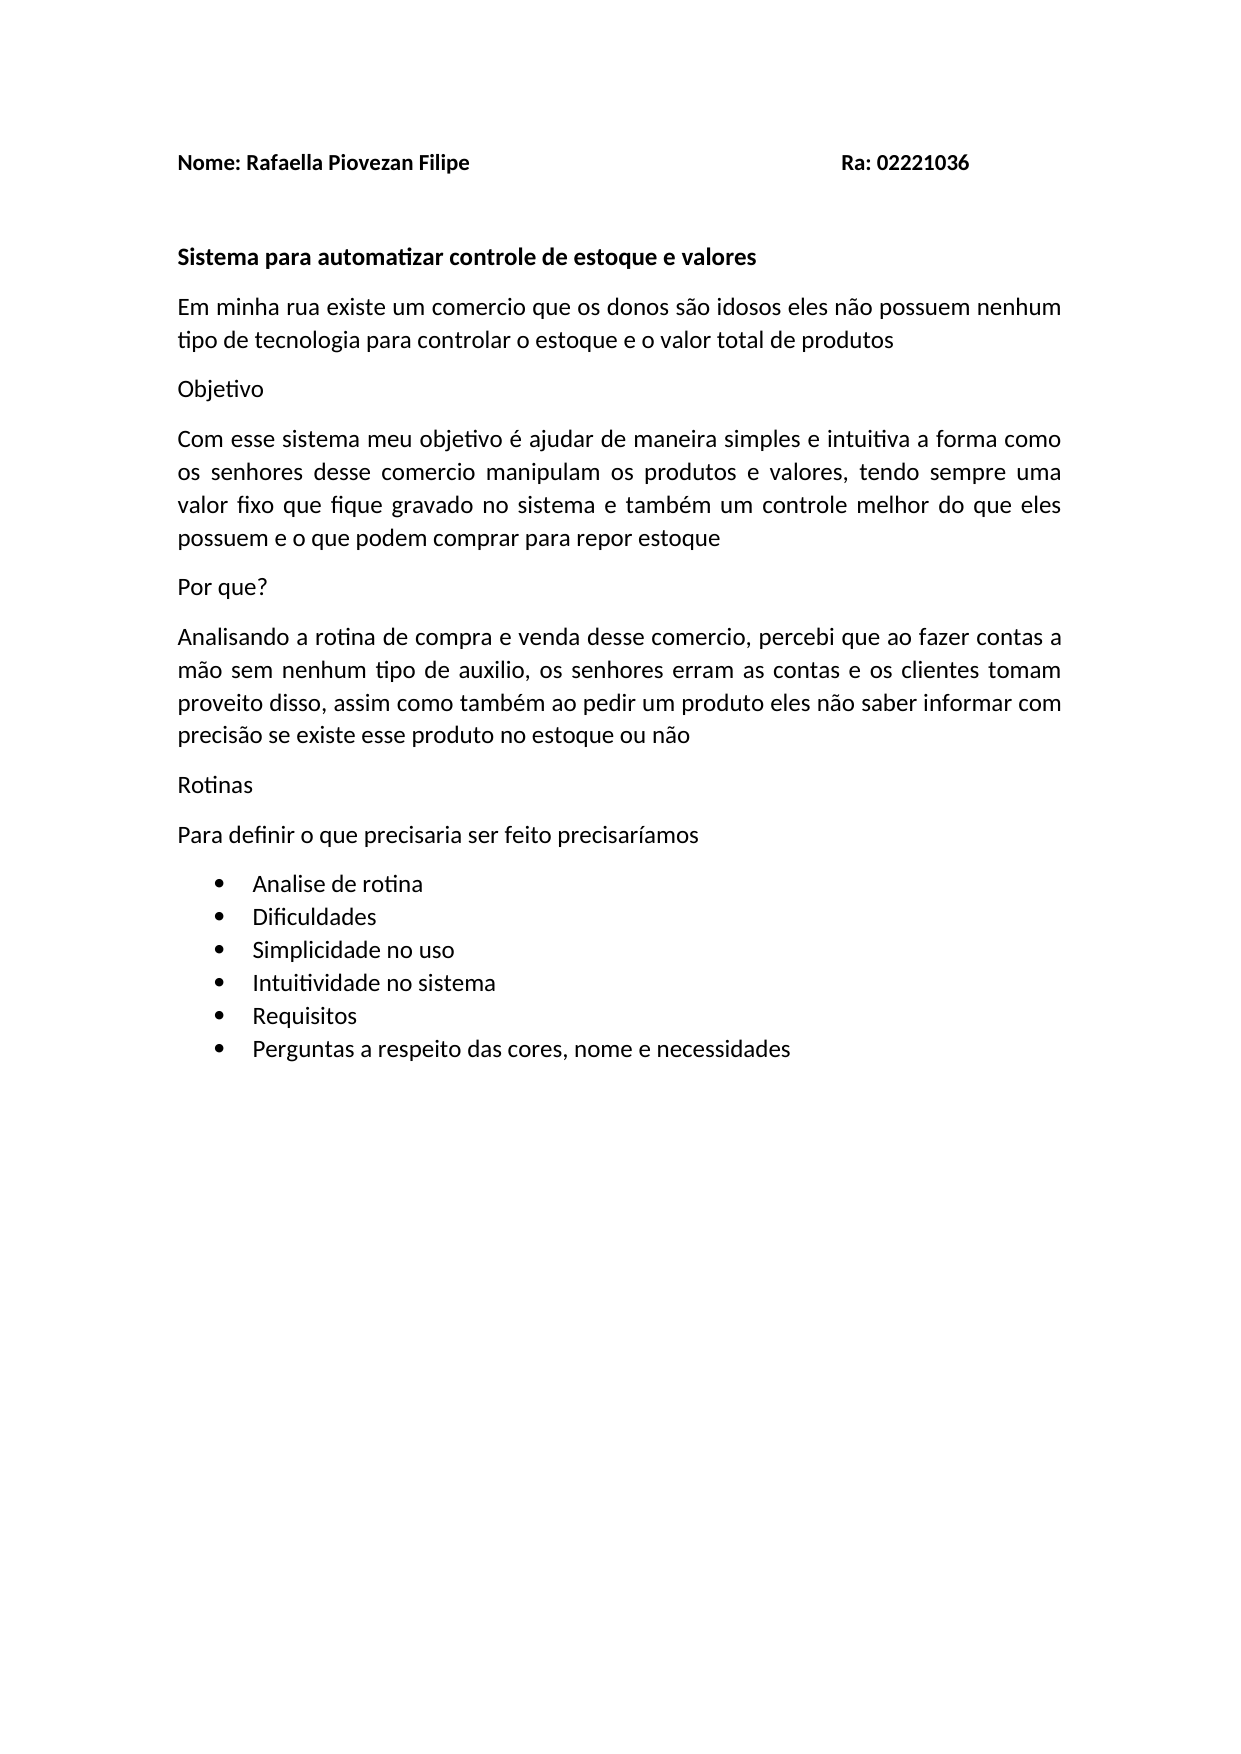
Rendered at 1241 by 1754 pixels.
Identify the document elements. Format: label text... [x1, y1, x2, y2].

list Perguntas a respeito das cores, nome e necessidades [215, 1033, 1063, 1063]
text Em minha rua existe um comercio que os donos são idosos eles não possuem nenhum tipo de tecnologia para controlar o estoque e o valor total de produtos [177, 291, 1063, 354]
list Analise de rotina [215, 868, 1063, 899]
text Por que? [177, 571, 1063, 602]
text Nome: Rafaella Piovezan Filipe Ra: 02221036 [177, 148, 1063, 176]
text Analisando a rotina de compra e venda desse comercio, percebi que ao fazer contas a mão sem nenhum tipo de auxilio, os senhores erram as contas e os clientes tomam proveito disso, assim como também ao pedir um produto eles não saber informar com precisão se existe esse produto no estoque ou não [177, 621, 1063, 750]
text Objetivo [177, 373, 1063, 404]
text Com esse sistema meu objetivo é ajudar de maneira simples e intuitiva a forma como os senhores desse comercio manipulam os produtos e valores, tendo sempre uma valor fixo que fique gravado no sistema e também um controle melhor do que eles possuem e o que podem comprar para repor estoque [177, 423, 1063, 552]
text Sistema para automatizar controle de estoque e valores [177, 241, 1063, 272]
list Intuitividade no sistema [215, 967, 1063, 998]
text Para definir o que precisaria ser feito precisaríamos [177, 819, 1063, 849]
list Requisitos [215, 1000, 1063, 1031]
list Simplicidade no uso [215, 934, 1063, 965]
list Dificuldades [215, 901, 1063, 932]
text Rotinas [177, 769, 1063, 800]
